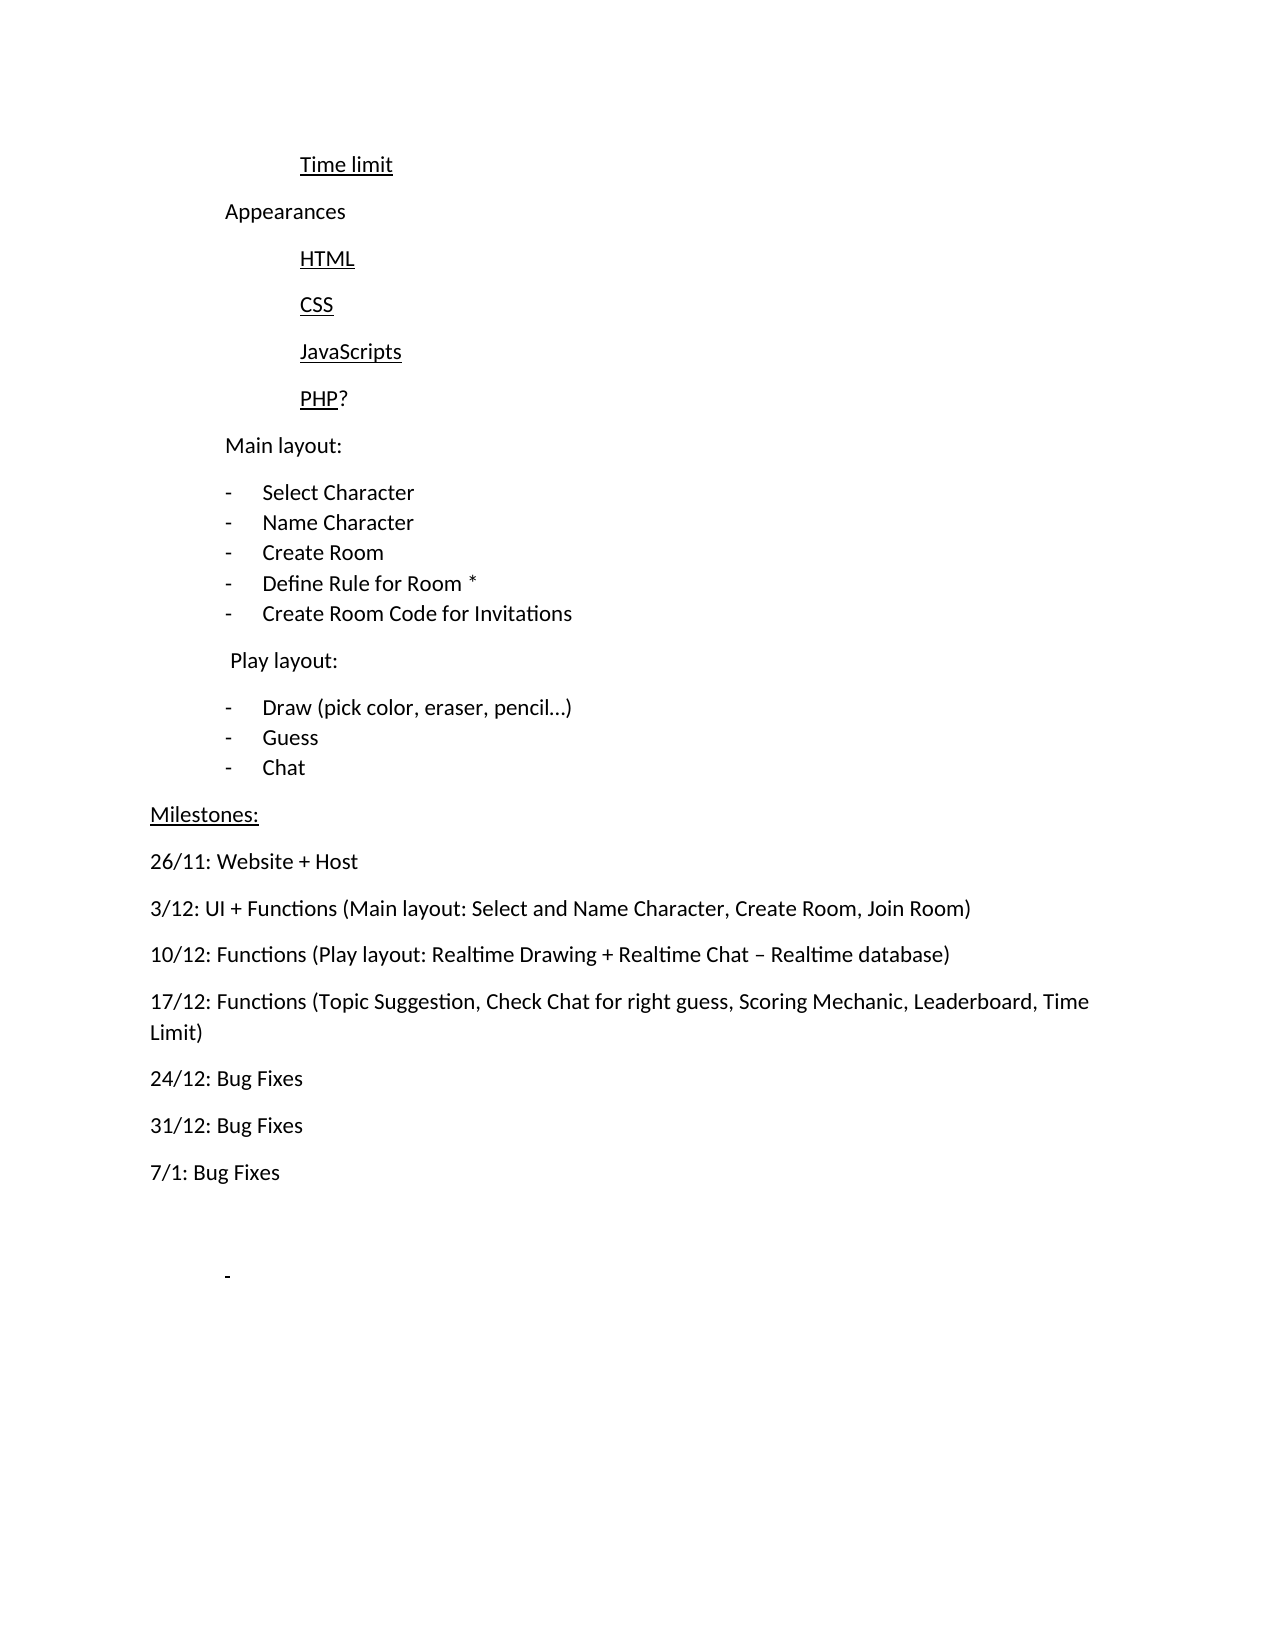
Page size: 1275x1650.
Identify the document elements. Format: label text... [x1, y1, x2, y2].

text 26/11: Website + Host [150, 847, 1125, 875]
text Play layout: [225, 646, 1125, 674]
text JavaScripts [150, 337, 1125, 366]
list Create Room [225, 538, 1125, 567]
list Create Room Code for Invitations [225, 599, 1125, 627]
text PHP? [150, 384, 1125, 412]
list Chat [225, 753, 1125, 781]
text Time limit [150, 150, 1125, 178]
text 7/1: Bug Fixes [150, 1158, 1125, 1186]
text 3/12: UI + Functions (Main layout: Select and Name Character, Create Room, Join Room) [150, 894, 1125, 922]
list Guess [225, 723, 1125, 751]
list Name Character [225, 508, 1125, 536]
text Appearances [150, 197, 1125, 225]
list Define Rule for Room * [225, 569, 1125, 597]
text CSS [150, 291, 1125, 319]
text HTML [150, 244, 1125, 272]
list Select Character [225, 478, 1125, 506]
text 31/12: Bug Fixes [150, 1111, 1125, 1139]
list Draw (pick color, eraser, pencil…) [225, 693, 1125, 721]
text Main layout: [150, 431, 1125, 459]
text 17/12: Functions (Topic Suggestion, Check Chat for right guess, Scoring Mechanic, Leaderboard, Time Limit) [150, 987, 1125, 1046]
text 10/12: Functions (Play layout: Realtime Drawing + Realtime Chat – Realtime database) [150, 941, 1125, 969]
text Milestones: [150, 800, 1125, 828]
text 24/12: Bug Fixes [150, 1064, 1125, 1093]
